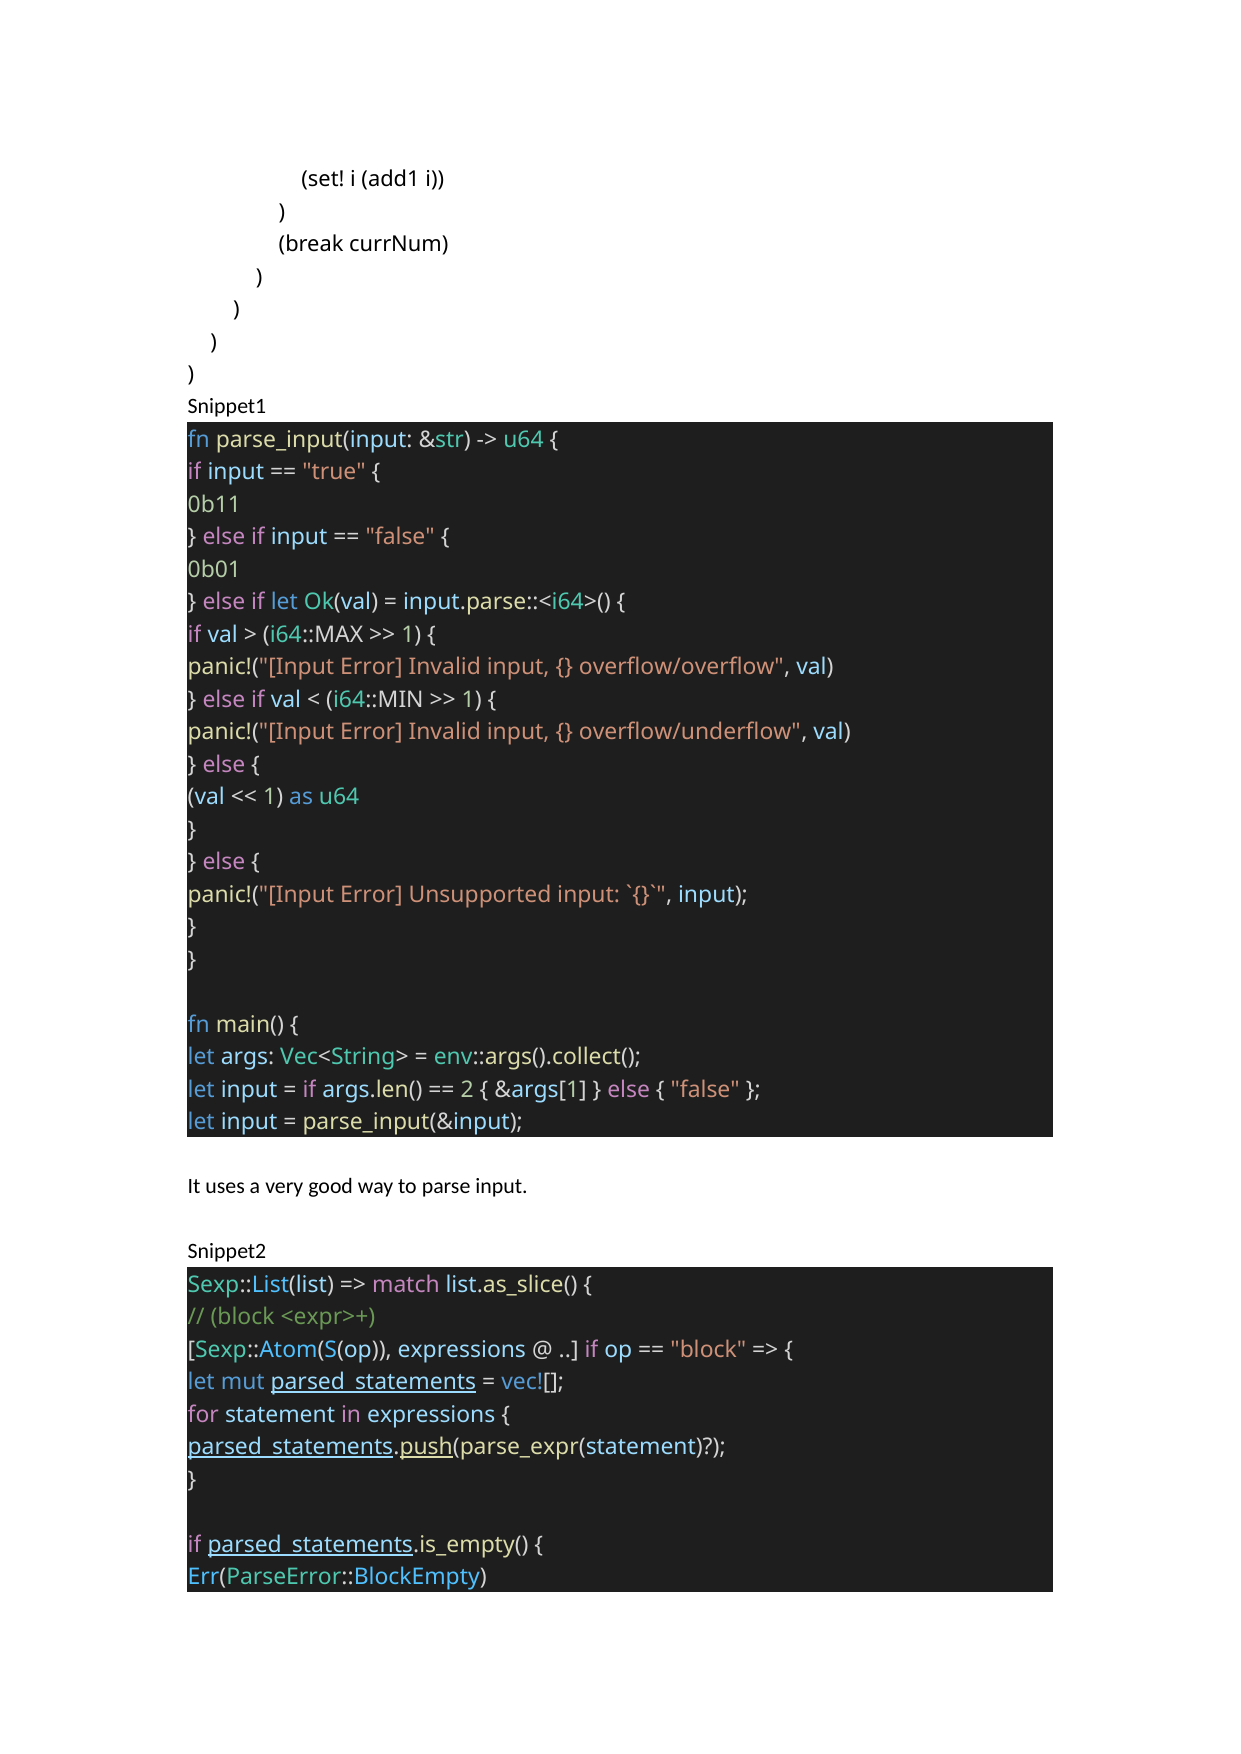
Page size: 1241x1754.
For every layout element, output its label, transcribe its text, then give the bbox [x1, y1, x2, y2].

text let input = parse_input(&input); [187, 1104, 1053, 1137]
text let mut parsed_statements = vec![]; [187, 1364, 1053, 1397]
text 0b01 [187, 552, 1053, 584]
text [Sexp::Atom(S(op)), expressions @ ..] if op == "block" => { [187, 1332, 1053, 1364]
text (set! i (add1 i)) [187, 162, 1053, 194]
text panic!("[Input Error] Invalid input, {} overflow/underflow", val) [187, 714, 1053, 747]
text } else { [187, 844, 1053, 877]
text Err(ParseError::BlockEmpty) [187, 1559, 1053, 1592]
text } else if let Ok(val) = input.parse::<i64>() { [187, 584, 1053, 617]
text ) [187, 324, 1053, 357]
text } else if val < (i64::MIN >> 1) { [187, 682, 1053, 714]
text let args: Vec<String> = env::args().collect(); [187, 1039, 1053, 1072]
text Snippet2 [187, 1234, 1053, 1267]
text (break currNum) [187, 227, 1053, 259]
text ) [187, 292, 1053, 324]
text } else { [187, 747, 1053, 779]
text } [187, 909, 1053, 942]
text let input = if args.len() == 2 { &args[1] } else { "false" }; [187, 1072, 1053, 1104]
text fn main() { [187, 1007, 1053, 1039]
text ) [187, 194, 1053, 227]
text Sexp::List(list) => match list.as_slice() { [187, 1267, 1053, 1299]
text panic!("[Input Error] Unsupported input: `{}`", input); [187, 877, 1053, 909]
text } [187, 942, 1053, 974]
text (val << 1) as u64 [187, 779, 1053, 812]
text if parsed_statements.is_empty() { [187, 1527, 1053, 1559]
text panic!("[Input Error] Invalid input, {} overflow/overflow", val) [187, 649, 1053, 682]
text for statement in expressions { [187, 1397, 1053, 1429]
text fn parse_input(input: &str) -> u64 { [187, 422, 1053, 454]
text ) [187, 259, 1053, 292]
text parsed_statements.push(parse_expr(statement)?); [187, 1429, 1053, 1462]
text ) [187, 357, 1053, 389]
text } [187, 812, 1053, 844]
text } [187, 1462, 1053, 1494]
text 0b11 [187, 487, 1053, 519]
text Snippet1 [187, 389, 1053, 422]
text // (block <expr>+) [187, 1299, 1053, 1332]
text } else if input == "false" { [187, 519, 1053, 552]
text It uses a very good way to parse input. [187, 1169, 1053, 1202]
text if val > (i64::MAX >> 1) { [187, 617, 1053, 649]
text if input == "true" { [187, 454, 1053, 487]
